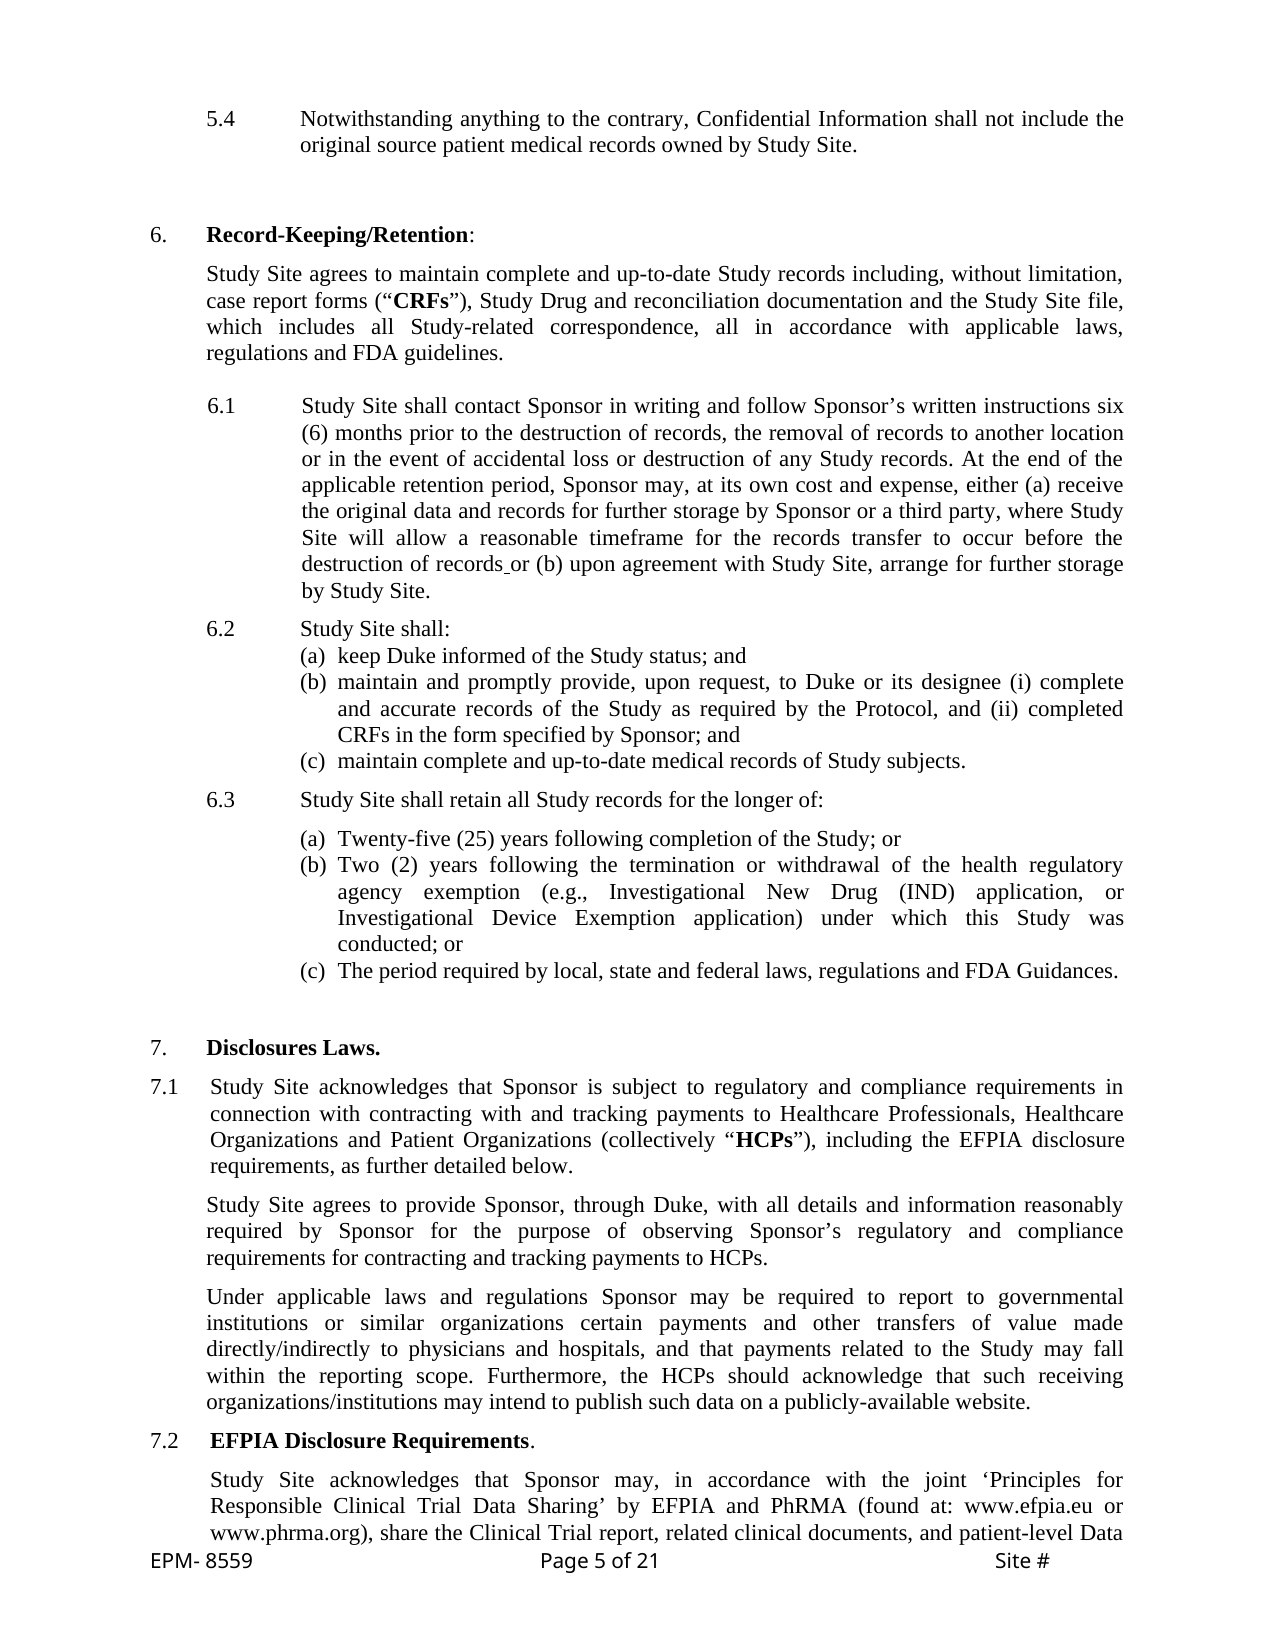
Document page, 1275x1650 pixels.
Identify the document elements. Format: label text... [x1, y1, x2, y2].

text (b) maintain and promptly provide, upon request, to Duke or its designee (i) complete and accurate records of the Study as required by the Protocol, and (ii) completed CRFs in the form specified by Sponsor; and [300, 668, 1125, 747]
text (c) The period required by local, state and federal laws, regulations and FDA Guidances. [300, 957, 1125, 983]
text 6.1 Study Site shall contact Sponsor in writing and follow Sponsor’s written instructions six (6) months prior to the destruction of records, the removal of records to another location or in the event of accidental loss or destruction of any Study records. At the end of the applicable retention period, Sponsor may, at its own cost and expense, either (a) receive the original data and records for further storage by Sponsor or a third party, where Study Site will allow a reasonable timeframe for the records transfer to occur before the destruction of records or (b) upon agreement with Study Site, arrange for further storage by Study Site. [207, 392, 1125, 603]
text 7. Disclosures Laws. [150, 1034, 1125, 1061]
text 6.3 Study Site shall retain all Study records for the longer of: [206, 786, 1125, 812]
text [150, 1466, 1125, 1545]
text Under applicable laws and regulations Sponsor may be required to report to governmental institutions or similar organizations certain payments and other transfers of value made directly/indirectly to physicians and hospitals, and that payments related to the Study may fall within the reporting scope. Furthermore, the HCPs should acknowledge that such receiving organizations/institutions may intend to publish such data on a publicly-available website. [206, 1283, 1125, 1414]
text (a) Twenty-five (25) years following completion of the Study; or [300, 825, 1125, 851]
text 5.4 Notwithstanding anything to the contrary, Confidential Information shall not include the original source patient medical records owned by Study Site. [206, 105, 1125, 158]
text (b) Two (2) years following the termination or withdrawal of the health regulatory agency exemption (e.g., Investigational New Drug (IND) application, or Investigational Device Exemption application) under which this Study was conducted; or [300, 851, 1125, 957]
text Study Site agrees to maintain complete and up-to-date Study records including, without limitation, case report forms (“CRFs”), Study Drug and reconciliation documentation and the Study Site file, which includes all Study-related correspondence, all in accordance with applicable laws, regulations and FDA guidelines. [206, 260, 1125, 366]
text 7.1 Study Site acknowledges that Sponsor is subject to regulatory and compliance requirements in connection with contracting with and tracking payments to Healthcare Professionals, Healthcare Organizations and Patient Organizations (collectively “HCPs”), including the EFPIA disclosure requirements, as further detailed below. [150, 1073, 1125, 1179]
text 6. Record-Keeping/Retention: [150, 222, 1125, 248]
text Study Site agrees to provide Sponsor, through Duke, with all details and information reasonably required by Sponsor for the purpose of observing Sponsor’s regulatory and compliance requirements for contracting and tracking payments to HCPs. [206, 1191, 1125, 1270]
text (a) keep Duke informed of the Study status; and [300, 642, 1125, 668]
text (c) maintain complete and up-to-date medical records of Study subjects. [300, 747, 1125, 774]
text 7.2 EFPIA Disclosure Requirements. [150, 1427, 1125, 1453]
text 6.2 Study Site shall: [206, 616, 1125, 642]
